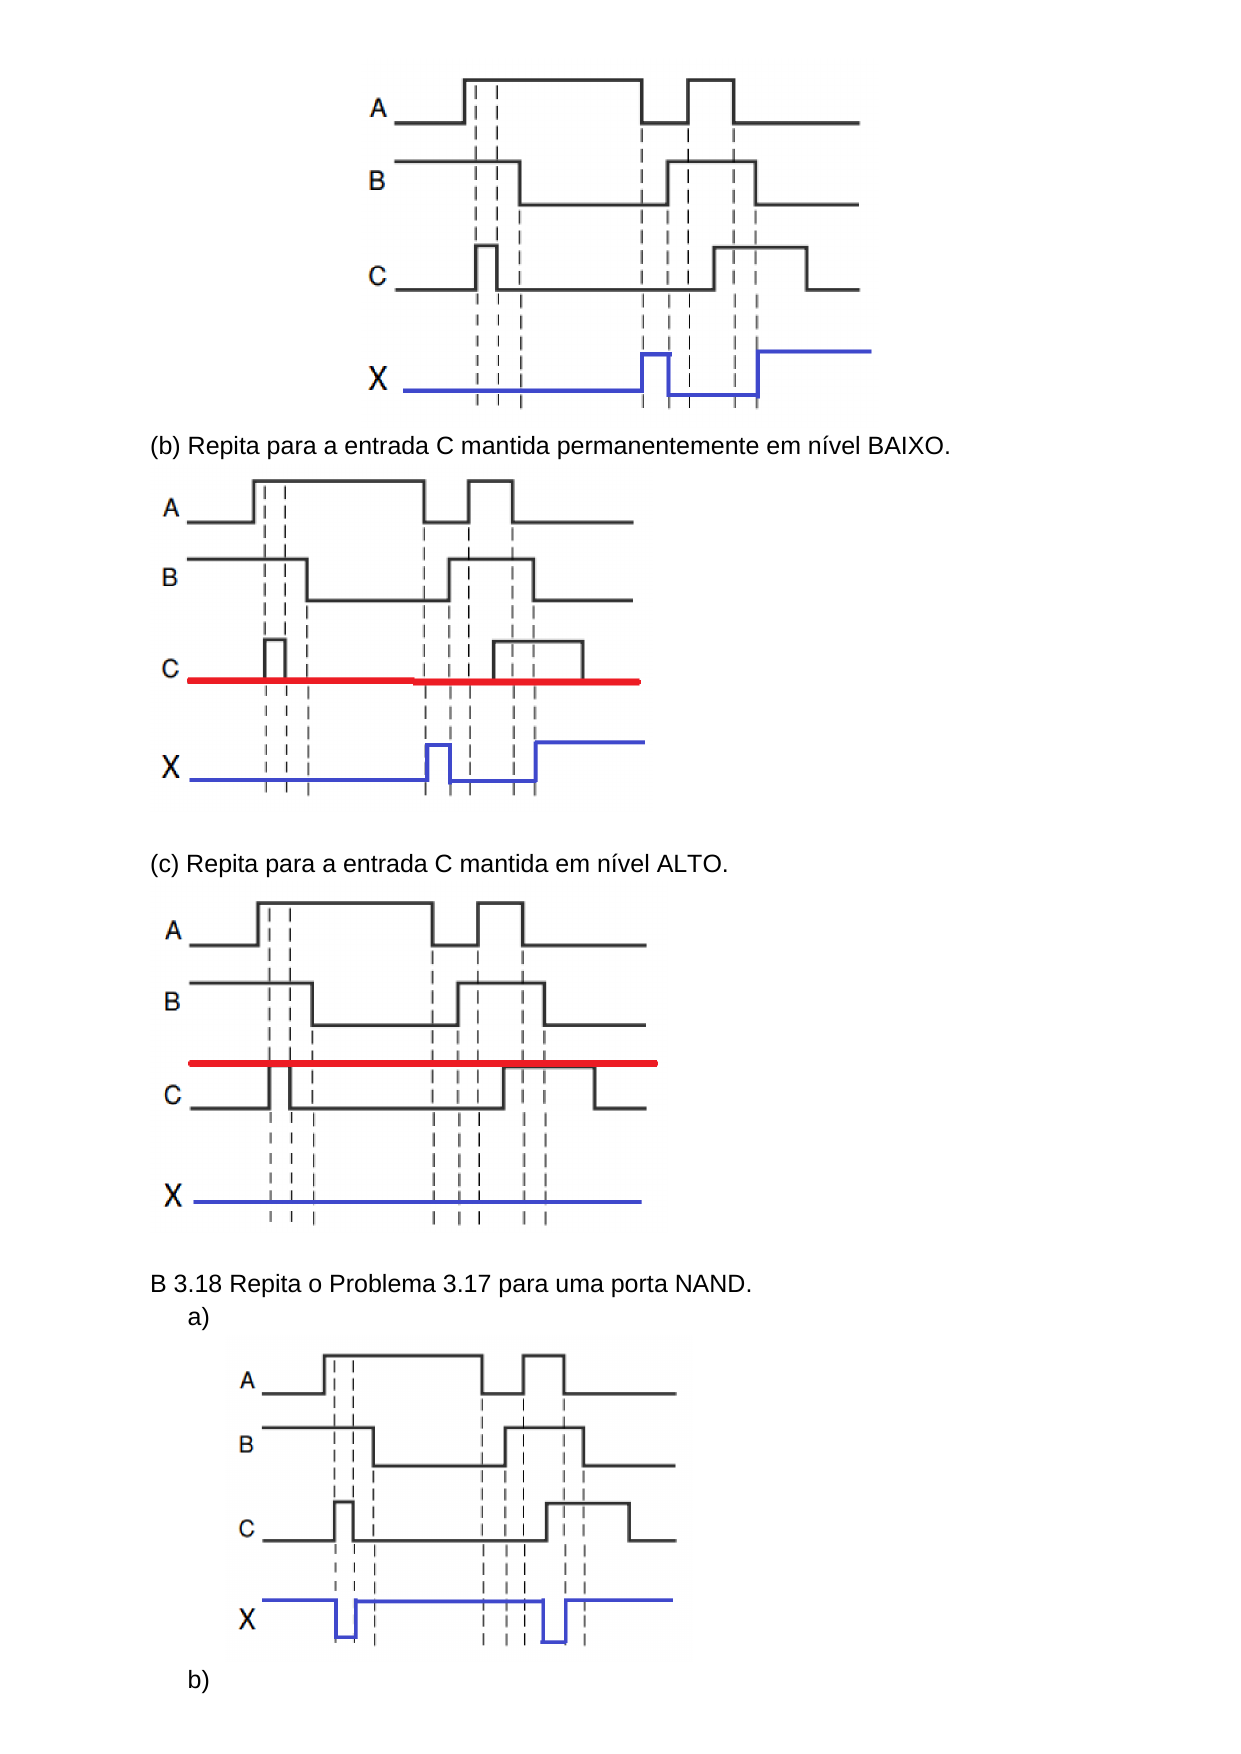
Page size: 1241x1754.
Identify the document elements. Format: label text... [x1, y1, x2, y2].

picture [361, 58, 880, 428]
picture [150, 464, 654, 812]
picture [225, 1335, 694, 1662]
picture [150, 881, 668, 1233]
text B 3.18 Repita o Problema 3.17 para uma porta NAND. [150, 1269, 1090, 1298]
text (c) Repita para a entrada C mantida em nível ALTO. [150, 849, 1090, 877]
text (b) Repita para a entrada C mantida permanentemente em nível BAIXO. [150, 431, 1090, 460]
